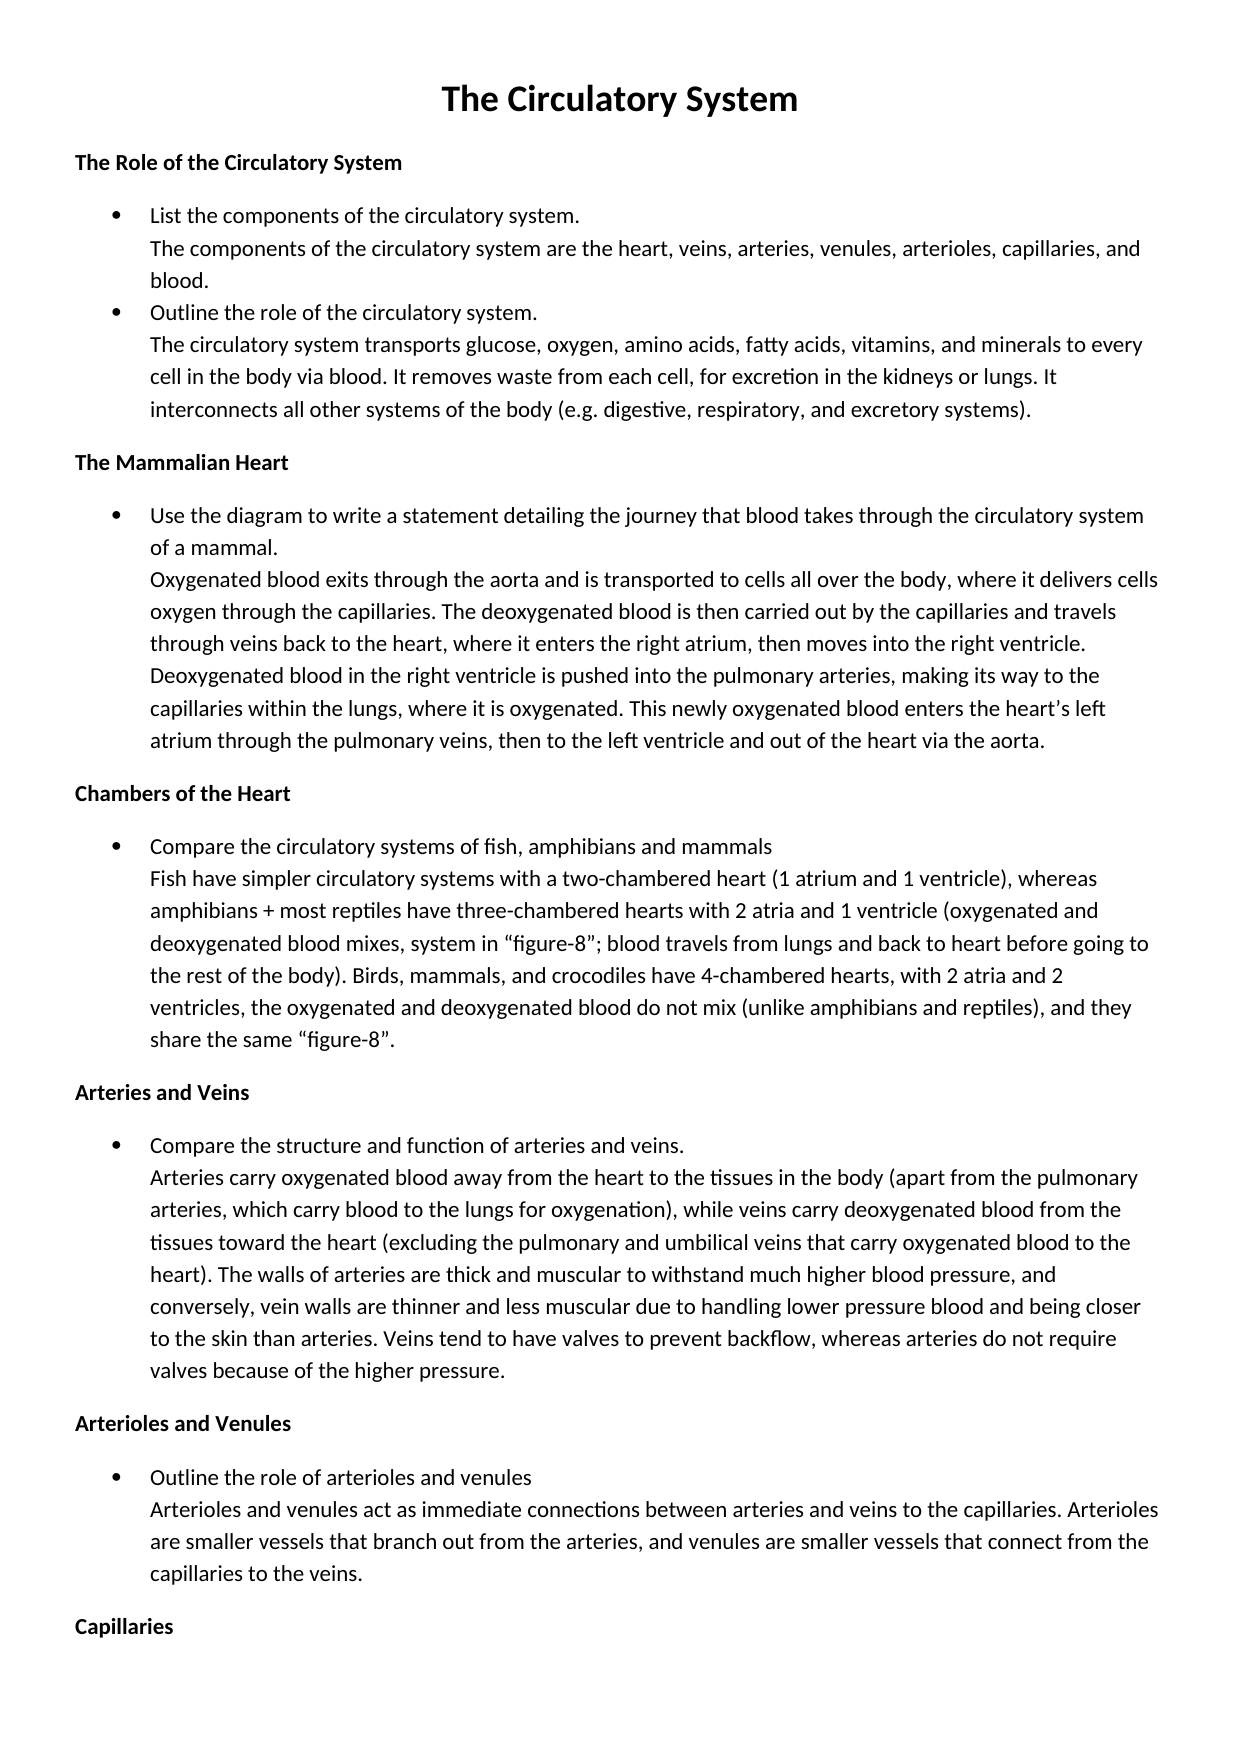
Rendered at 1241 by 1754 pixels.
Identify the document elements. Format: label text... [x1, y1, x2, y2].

text Arteries and Veins [75, 1078, 1165, 1106]
text Capillaries [75, 1612, 1165, 1640]
text Arterioles and Venules [75, 1409, 1165, 1438]
text The Role of the Circulatory System [75, 148, 1165, 177]
text The Mammalian Heart [75, 448, 1165, 476]
list Compare the structure and function of arteries and veins. Arteries carry oxygenated blood away from the heart to the tissues in the body (apart from the pulmonary arteries, which carry blood to the lungs for oxygenation), while veins carry deoxygenated blood from the tissues toward the heart (excluding the pulmonary and umbilical veins that carry oxygenated blood to the heart). The walls of arteries are thick and muscular to withstand much higher blood pressure, and conversely, vein walls are thinner and less muscular due to handling lower pressure blood and being closer to the skin than arteries. Veins tend to have valves to prevent backflow, whereas arteries do not require valves because of the higher pressure. [112, 1131, 1165, 1384]
list Outline the role of the circulatory system. The circulatory system transports glucose, oxygen, amino acids, fatty acids, vitamins, and minerals to every cell in the body via blood. It removes waste from each cell, for excretion in the kidneys or lungs. It interconnects all other systems of the body (e.g. digestive, respiratory, and excretory systems). [112, 298, 1165, 423]
text Chambers of the Heart [75, 779, 1165, 807]
list Compare the circulatory systems of fish, amphibians and mammals Fish have simpler circulatory systems with a two-chambered heart (1 atrium and 1 ventricle), whereas amphibians + most reptiles have three-chambered hearts with 2 atria and 1 ventricle (oxygenated and deoxygenated blood mixes, system in “figure-8”; blood travels from lungs and back to heart before going to the rest of the body). Birds, mammals, and crocodiles have 4-chambered hearts, with 2 atria and 2 ventricles, the oxygenated and deoxygenated blood do not mix (unlike amphibians and reptiles), and they share the same “figure-8”. [112, 832, 1165, 1053]
list List the components of the circulatory system. The components of the circulatory system are the heart, veins, arteries, venules, arterioles, capillaries, and blood. [112, 202, 1165, 294]
text The Circulatory System [75, 75, 1165, 121]
list Use the diagram to write a statement detailing the journey that blood takes through the circulatory system of a mammal. Oxygenated blood exits through the aorta and is transported to cells all over the body, where it delivers cells oxygen through the capillaries. The deoxygenated blood is then carried out by the capillaries and travels through veins back to the heart, where it enters the right atrium, then moves into the right ventricle. Deoxygenated blood in the right ventricle is pushed into the pulmonary arteries, making its way to the capillaries within the lungs, where it is oxygenated. This newly oxygenated blood enters the heart’s left atrium through the pulmonary veins, then to the left ventricle and out of the heart via the aorta. [112, 501, 1165, 754]
list Outline the role of arterioles and venules Arterioles and venules act as immediate connections between arteries and veins to the capillaries. Arterioles are smaller vessels that branch out from the arteries, and venules are smaller vessels that connect from the capillaries to the veins. [112, 1463, 1165, 1587]
